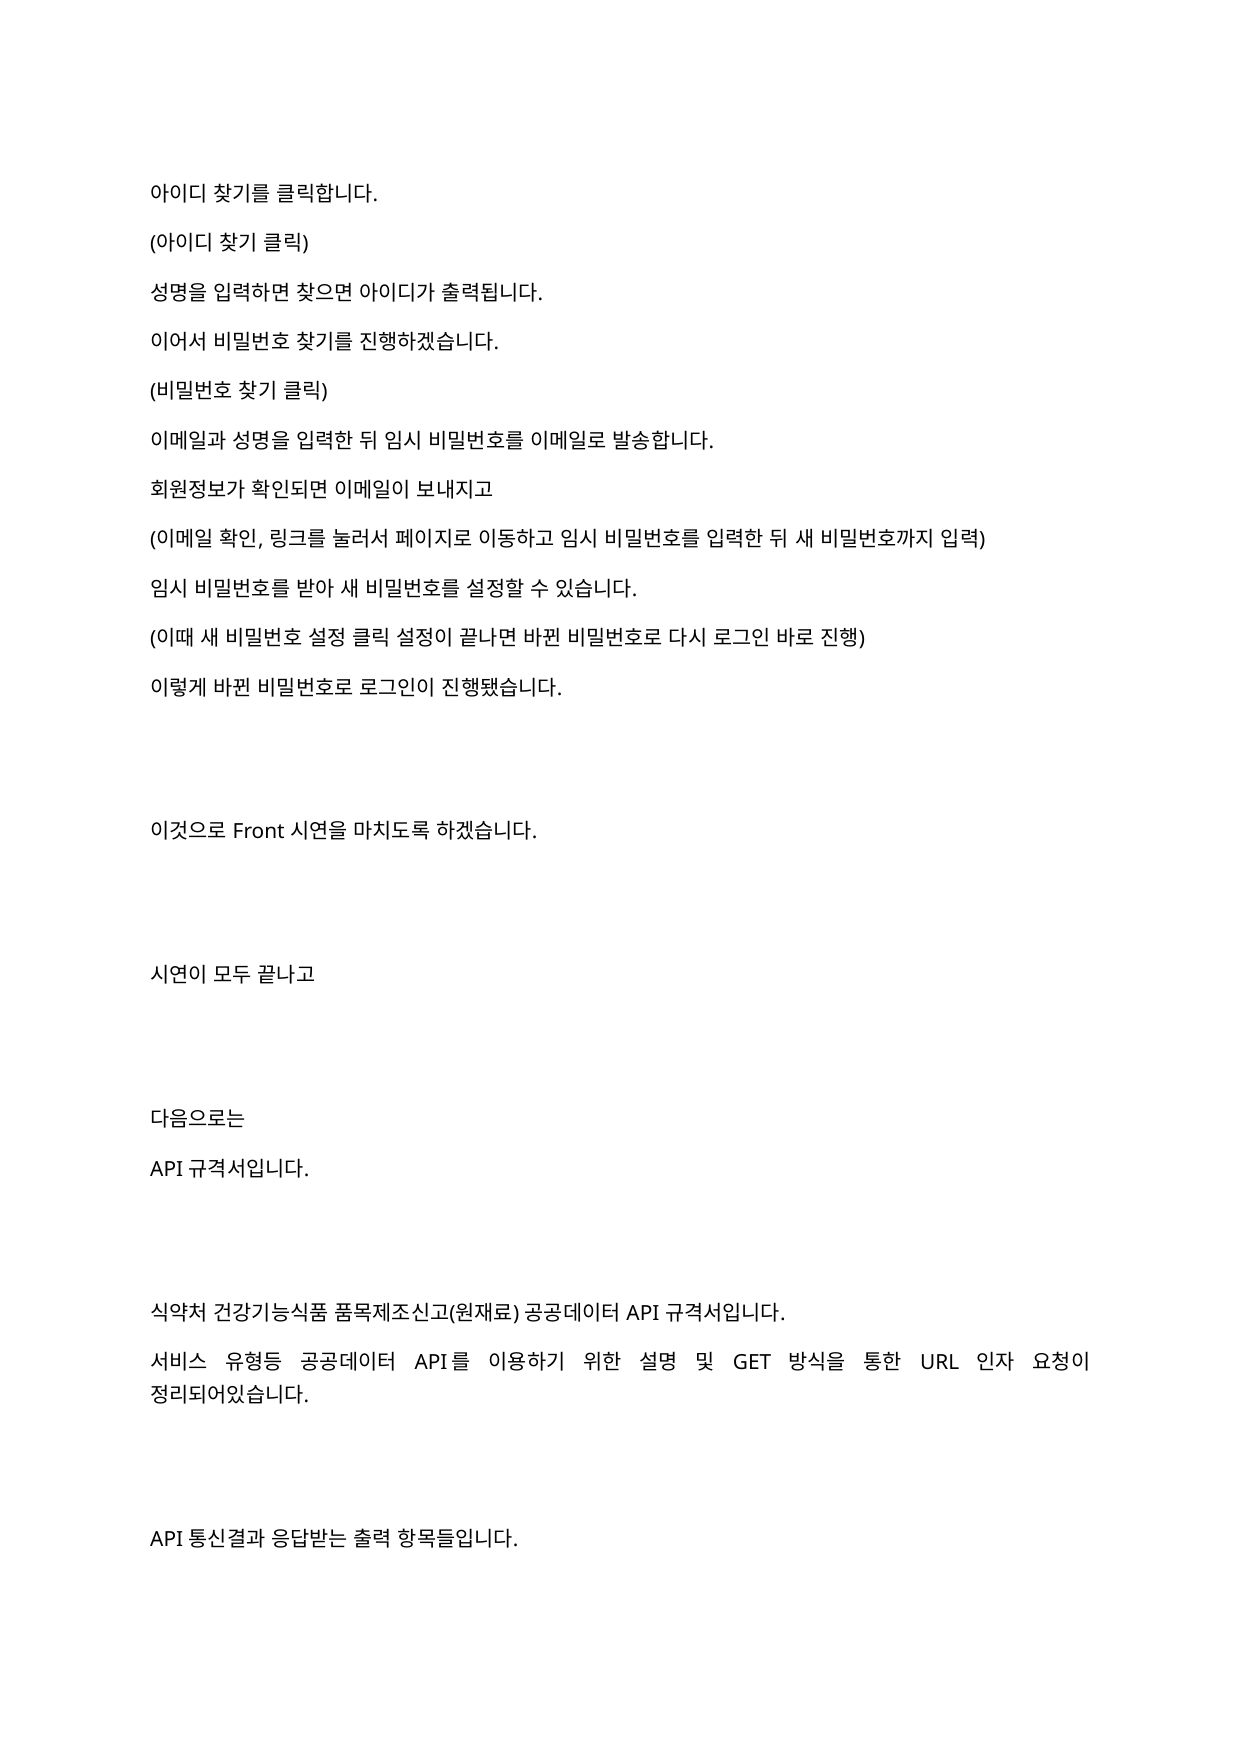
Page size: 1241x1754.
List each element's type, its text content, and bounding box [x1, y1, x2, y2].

text 성명을 입력하면 찾으면 아이디가 출력됩니다. [150, 276, 1090, 306]
text (비밀번호 찾기 클릭) [150, 375, 1090, 405]
text API 통신결과 응답받는 출력 항목들입니다. [150, 1522, 1090, 1552]
text 다음으로는 [150, 1103, 1090, 1133]
text 임시 비밀번호를 받아 새 비밀번호를 설정할 수 있습니다. [150, 572, 1090, 602]
text (이메일 확인, 링크를 눌러서 페이지로 이동하고 임시 비밀번호를 입력한 뒤 새 비밀번호까지 입력) [150, 523, 1090, 553]
text 이렇게 바뀐 비밀번호로 로그인이 진행됐습니다. [150, 671, 1090, 701]
text 이메일과 성명을 입력한 뒤 임시 비밀번호를 이메일로 발송합니다. [150, 424, 1090, 454]
text 이것으로 Front 시연을 마치도록 하겠습니다. [150, 815, 1090, 845]
text 이어서 비밀번호 찾기를 진행하겠습니다. [150, 325, 1090, 356]
text 회원정보가 확인되면 이메일이 보내지고 [150, 473, 1090, 504]
text 시연이 모두 끝나고 [150, 959, 1090, 989]
text (이때 새 비밀번호 설정 클릭 설정이 끝나면 바뀐 비밀번호로 다시 로그인 바로 진행) [150, 621, 1090, 652]
text (아이디 찾기 클릭) [150, 227, 1090, 257]
text 서비스 유형등 공공데이터 API를 이용하기 위한 설명 및 GET 방식을 통한 URL 인자 요청이 정리되어있습니다. [150, 1345, 1090, 1408]
text 식약처 건강기능식품 품목제조신고(원재료) 공공데이터 API 규격서입니다. [150, 1296, 1090, 1326]
text 아이디 찾기를 클릭합니다. [150, 177, 1090, 207]
text API 규격서입니다. [150, 1152, 1090, 1182]
